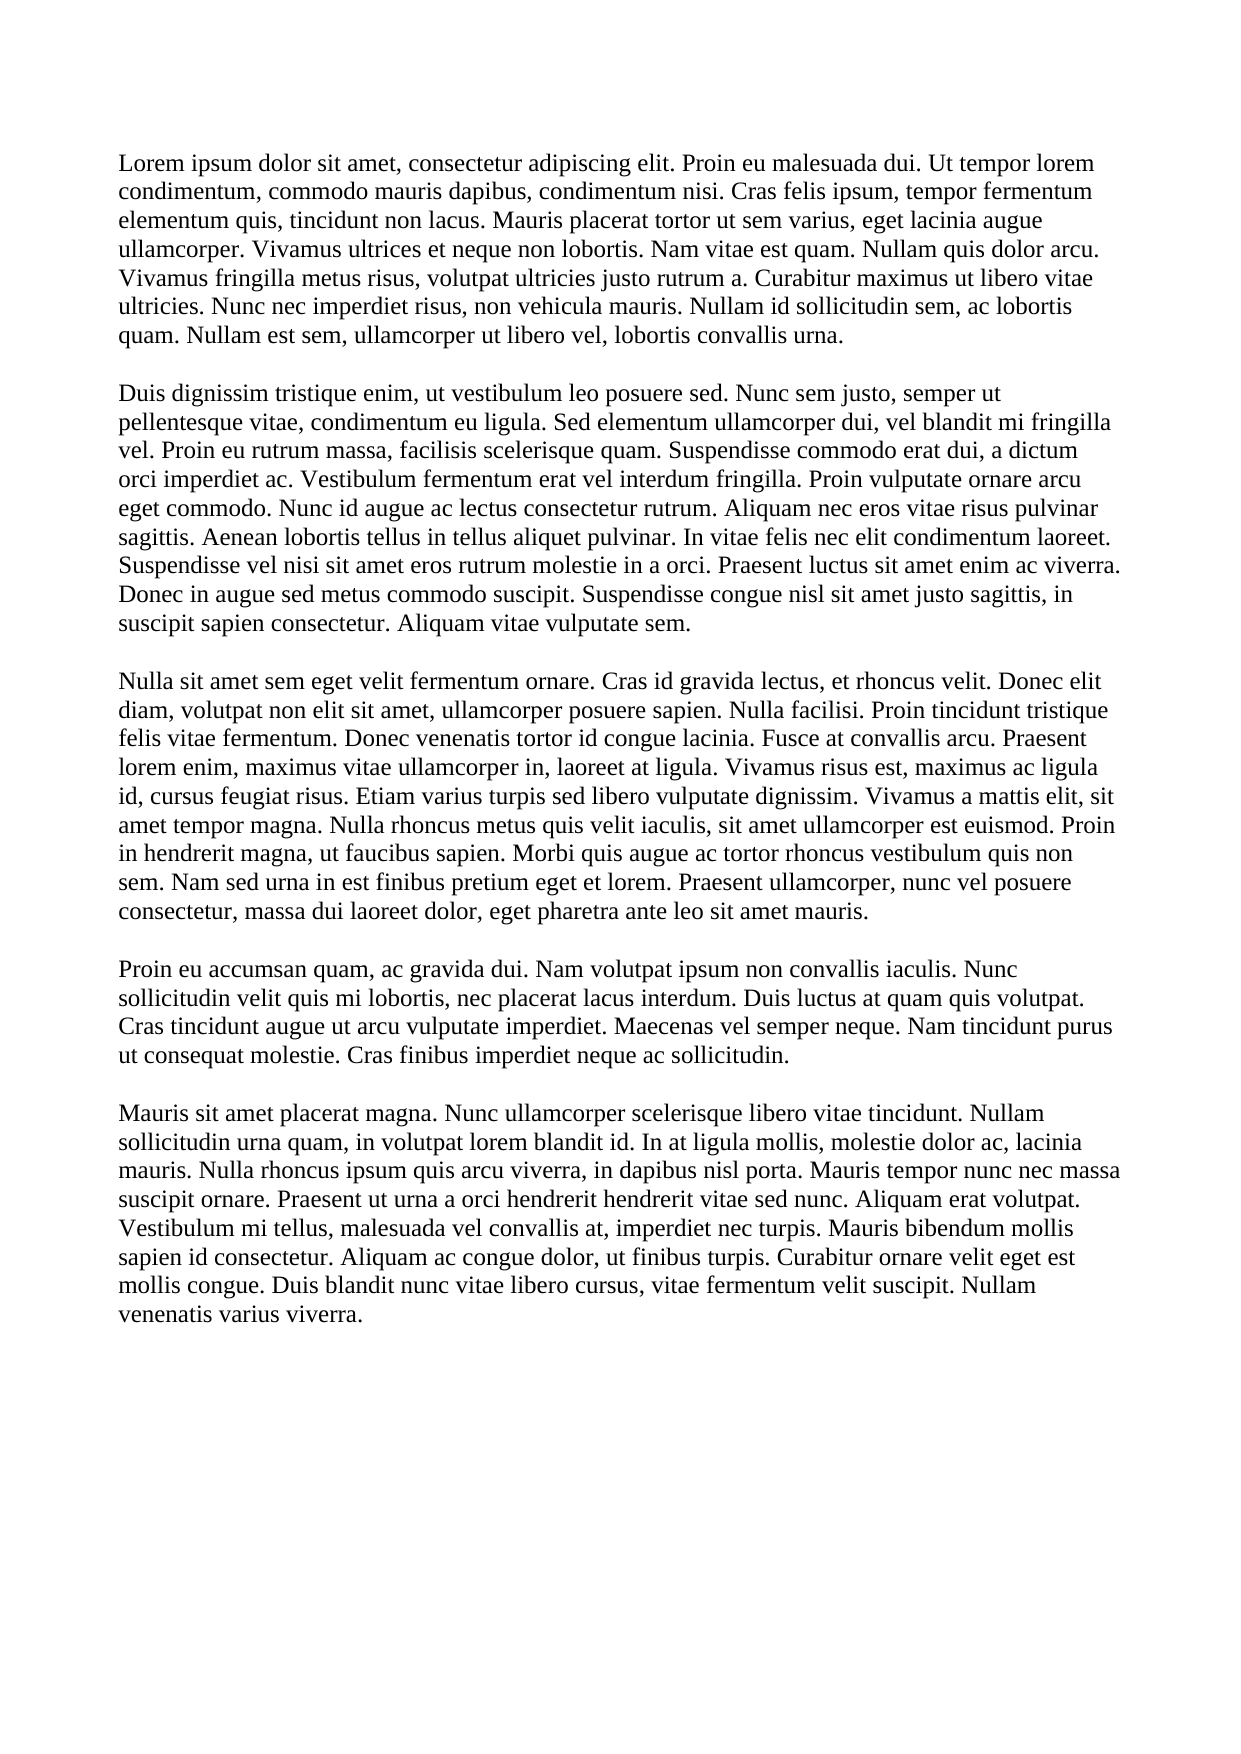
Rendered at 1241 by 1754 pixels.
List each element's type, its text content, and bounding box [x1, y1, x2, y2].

text Nulla sit amet sem eget velit fermentum ornare. Cras id gravida lectus, et rhoncus velit. Donec elit diam, volutpat non elit sit amet, ullamcorper posuere sapien. Nulla facilisi. Proin tincidunt tristique felis vitae fermentum. Donec venenatis tortor id congue lacinia. Fusce at convallis arcu. Praesent lorem enim, maximus vitae ullamcorper in, laoreet at ligula. Vivamus risus est, maximus ac ligula id, cursus feugiat risus. Etiam varius turpis sed libero vulputate dignissim. Vivamus a mattis elit, sit amet tempor magna. Nulla rhoncus metus quis velit iaculis, sit amet ullamcorper est euismod. Proin in hendrerit magna, ut faucibus sapien. Morbi quis augue ac tortor rhoncus vestibulum quis non sem. Nam sed urna in est finibus pretium eget et lorem. Praesent ullamcorper, nunc vel posuere consectetur, massa dui laoreet dolor, eget pharetra ante leo sit amet mauris. [118, 666, 1122, 925]
text Proin eu accumsan quam, ac gravida dui. Nam volutpat ipsum non convallis iaculis. Nunc sollicitudin velit quis mi lobortis, nec placerat lacus interdum. Duis luctus at quam quis volutpat. Cras tincidunt augue ut arcu vulputate imperdiet. Maecenas vel semper neque. Nam tincidunt purus ut consequat molestie. Cras finibus imperdiet neque ac sollicitudin. [118, 954, 1122, 1069]
text Mauris sit amet placerat magna. Nunc ullamcorper scelerisque libero vitae tincidunt. Nullam sollicitudin urna quam, in volutpat lorem blandit id. In at ligula mollis, molestie dolor ac, lacinia mauris. Nulla rhoncus ipsum quis arcu viverra, in dapibus nisl porta. Mauris tempor nunc nec massa suscipit ornare. Praesent ut urna a orci hendrerit hendrerit vitae sed nunc. Aliquam erat volutpat. Vestibulum mi tellus, malesuada vel convallis at, imperdiet nec turpis. Mauris bibendum mollis sapien id consectetur. Aliquam ac congue dolor, ut finibus turpis. Curabitur ornare velit eget est mollis congue. Duis blandit nunc vitae libero cursus, vitae fermentum velit suscipit. Nullam venenatis varius viverra. [118, 1098, 1122, 1328]
text Duis dignissim tristique enim, ut vestibulum leo posuere sed. Nunc sem justo, semper ut pellentesque vitae, condimentum eu ligula. Sed elementum ullamcorper dui, vel blandit mi fringilla vel. Proin eu rutrum massa, facilisis scelerisque quam. Suspendisse commodo erat dui, a dictum orci imperdiet ac. Vestibulum fermentum erat vel interdum fringilla. Proin vulputate ornare arcu eget commodo. Nunc id augue ac lectus consectetur rutrum. Aliquam nec eros vitae risus pulvinar sagittis. Aenean lobortis tellus in tellus aliquet pulvinar. In vitae felis nec elit condimentum laoreet. Suspendisse vel nisi sit amet eros rutrum molestie in a orci. Praesent luctus sit amet enim ac viverra. Donec in augue sed metus commodo suscipit. Suspendisse congue nisl sit amet justo sagittis, in suscipit sapien consectetur. Aliquam vitae vulputate sem. [118, 378, 1122, 637]
text Lorem ipsum dolor sit amet, consectetur adipiscing elit. Proin eu malesuada dui. Ut tempor lorem condimentum, commodo mauris dapibus, condimentum nisi. Cras felis ipsum, tempor fermentum elementum quis, tincidunt non lacus. Mauris placerat tortor ut sem varius, eget lacinia augue ullamcorper. Vivamus ultrices et neque non lobortis. Nam vitae est quam. Nullam quis dolor arcu. Vivamus fringilla metus risus, volutpat ultricies justo rutrum a. Curabitur maximus ut libero vitae ultricies. Nunc nec imperdiet risus, non vehicula mauris. Nullam id sollicitudin sem, ac lobortis quam. Nullam est sem, ullamcorper ut libero vel, lobortis convallis urna. [118, 148, 1122, 349]
